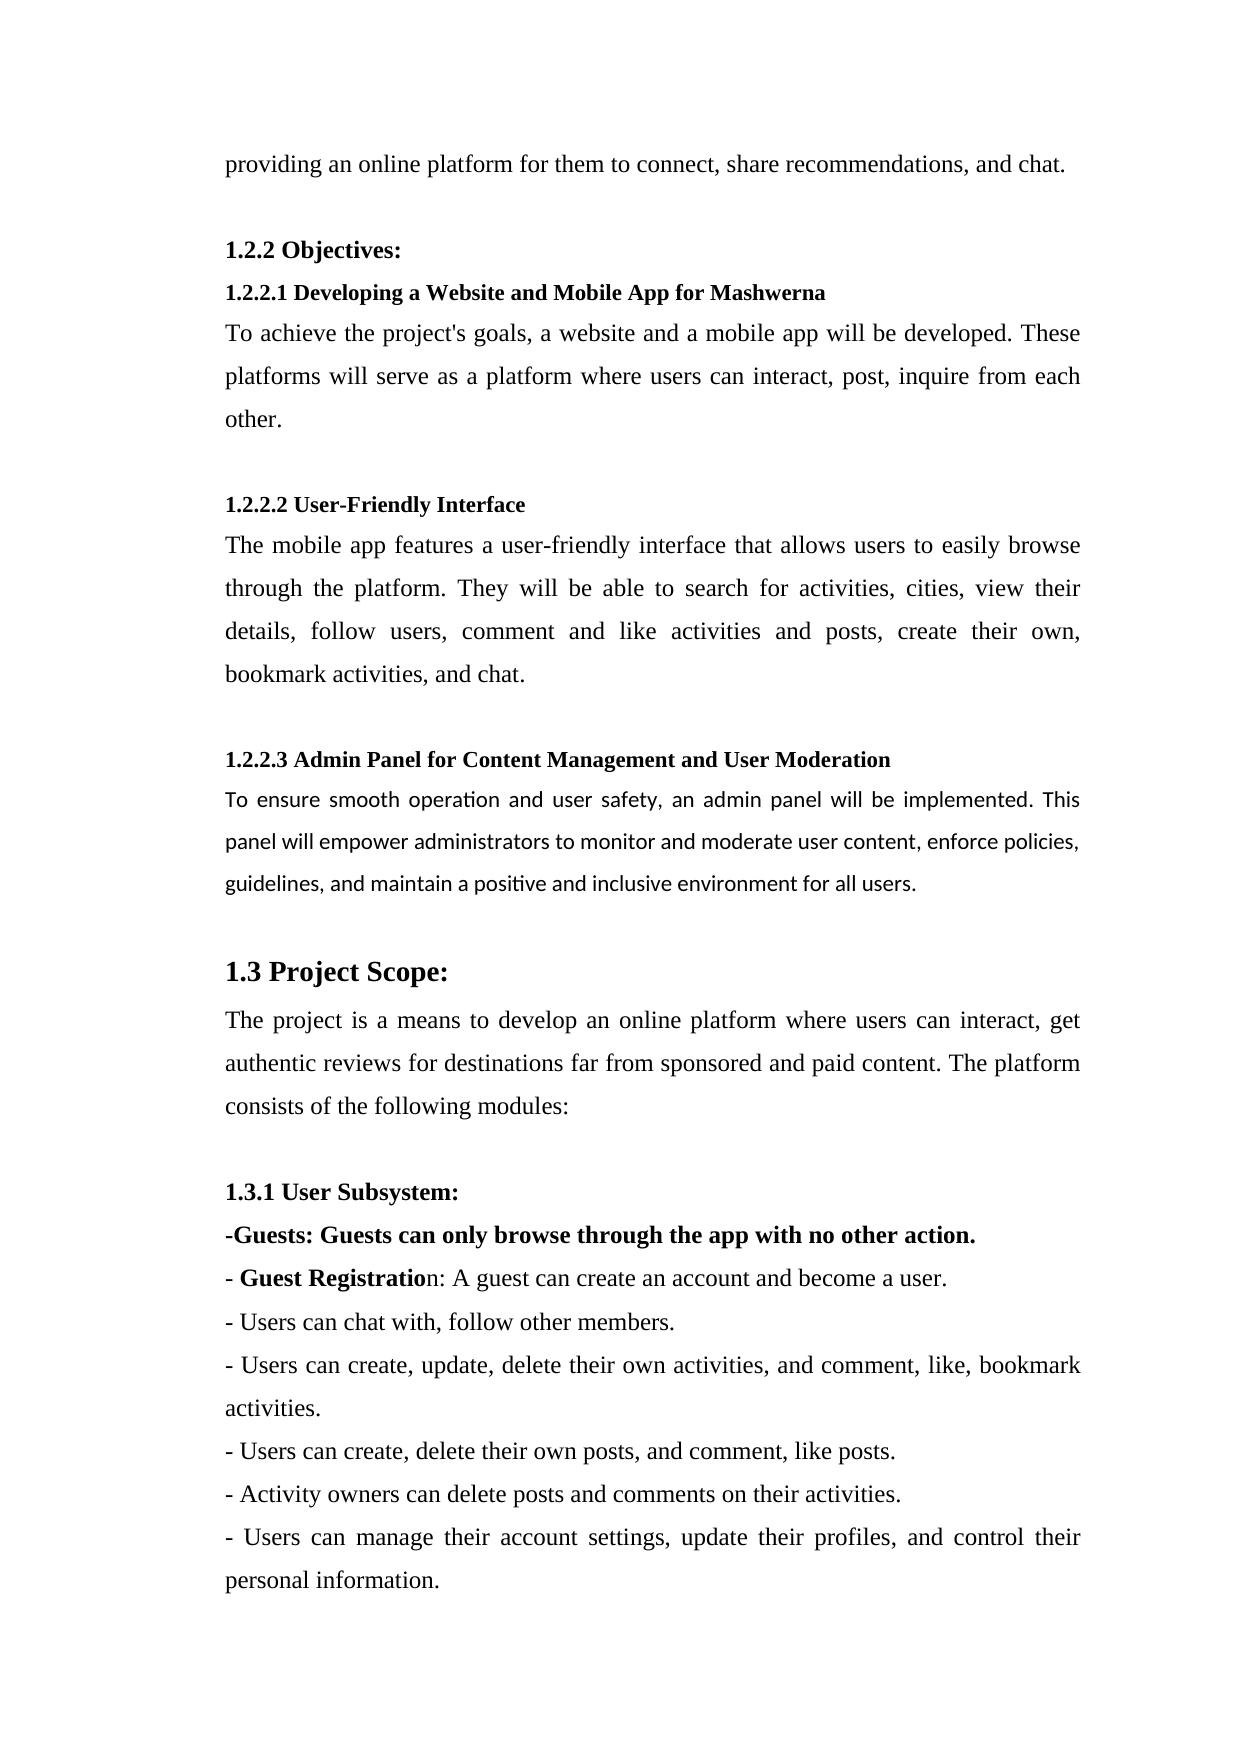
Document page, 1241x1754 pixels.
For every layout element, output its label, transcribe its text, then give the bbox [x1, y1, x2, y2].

text - Users can chat with, follow other members. [225, 1307, 1081, 1335]
text 1.2.2.1 Developing a Website and Mobile App for Mashwerna [225, 279, 1081, 305]
text - Users can create, delete their own posts, and comment, like posts. [225, 1436, 1081, 1465]
text The project is a means to develop an online platform where users can interact, get authentic reviews for destinations far from sponsored and paid content. The platform consists of the following modules: [225, 1005, 1081, 1120]
text - Activity owners can delete posts and comments on their activities. [225, 1479, 1081, 1508]
text 1.3 Project Scope: [225, 954, 1082, 988]
text 1.3.1 User Subsystem: [225, 1177, 1082, 1206]
text - Guest Registration: A guest can create an account and become a user. [225, 1263, 1081, 1292]
text 1.2.2.2 User-Friendly Interface [225, 491, 1082, 517]
text - Users can manage their account settings, update their profiles, and control their personal information. [225, 1522, 1081, 1594]
text 1.2.2.3 Admin Panel for Content Management and User Moderation [225, 746, 1082, 772]
text 1.2.2 Objectives: [225, 236, 1082, 264]
text To ensure smooth operation and user safety, an admin panel will be implemented. This panel will empower administrators to monitor and moderate user content, enforce policies, guidelines, and maintain a positive and inclusive environment for all users. [225, 785, 1081, 897]
text - Users can create, update, delete their own activities, and comment, like, bookmark activities. [225, 1350, 1081, 1422]
text -Guests: Guests can only browse through the app with no other action. [225, 1220, 1082, 1249]
text To achieve the project's goals, a website and a mobile app will be developed. These platforms will serve as a platform where users can interact, post, inquire from each other. [225, 318, 1081, 433]
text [225, 149, 1081, 178]
text The mobile app features a user-friendly interface that allows users to easily browse through the platform. They will be able to search for activities, cities, view their details, follow users, comment and like activities and posts, create their own, bookmark activities, and chat. [225, 530, 1081, 688]
